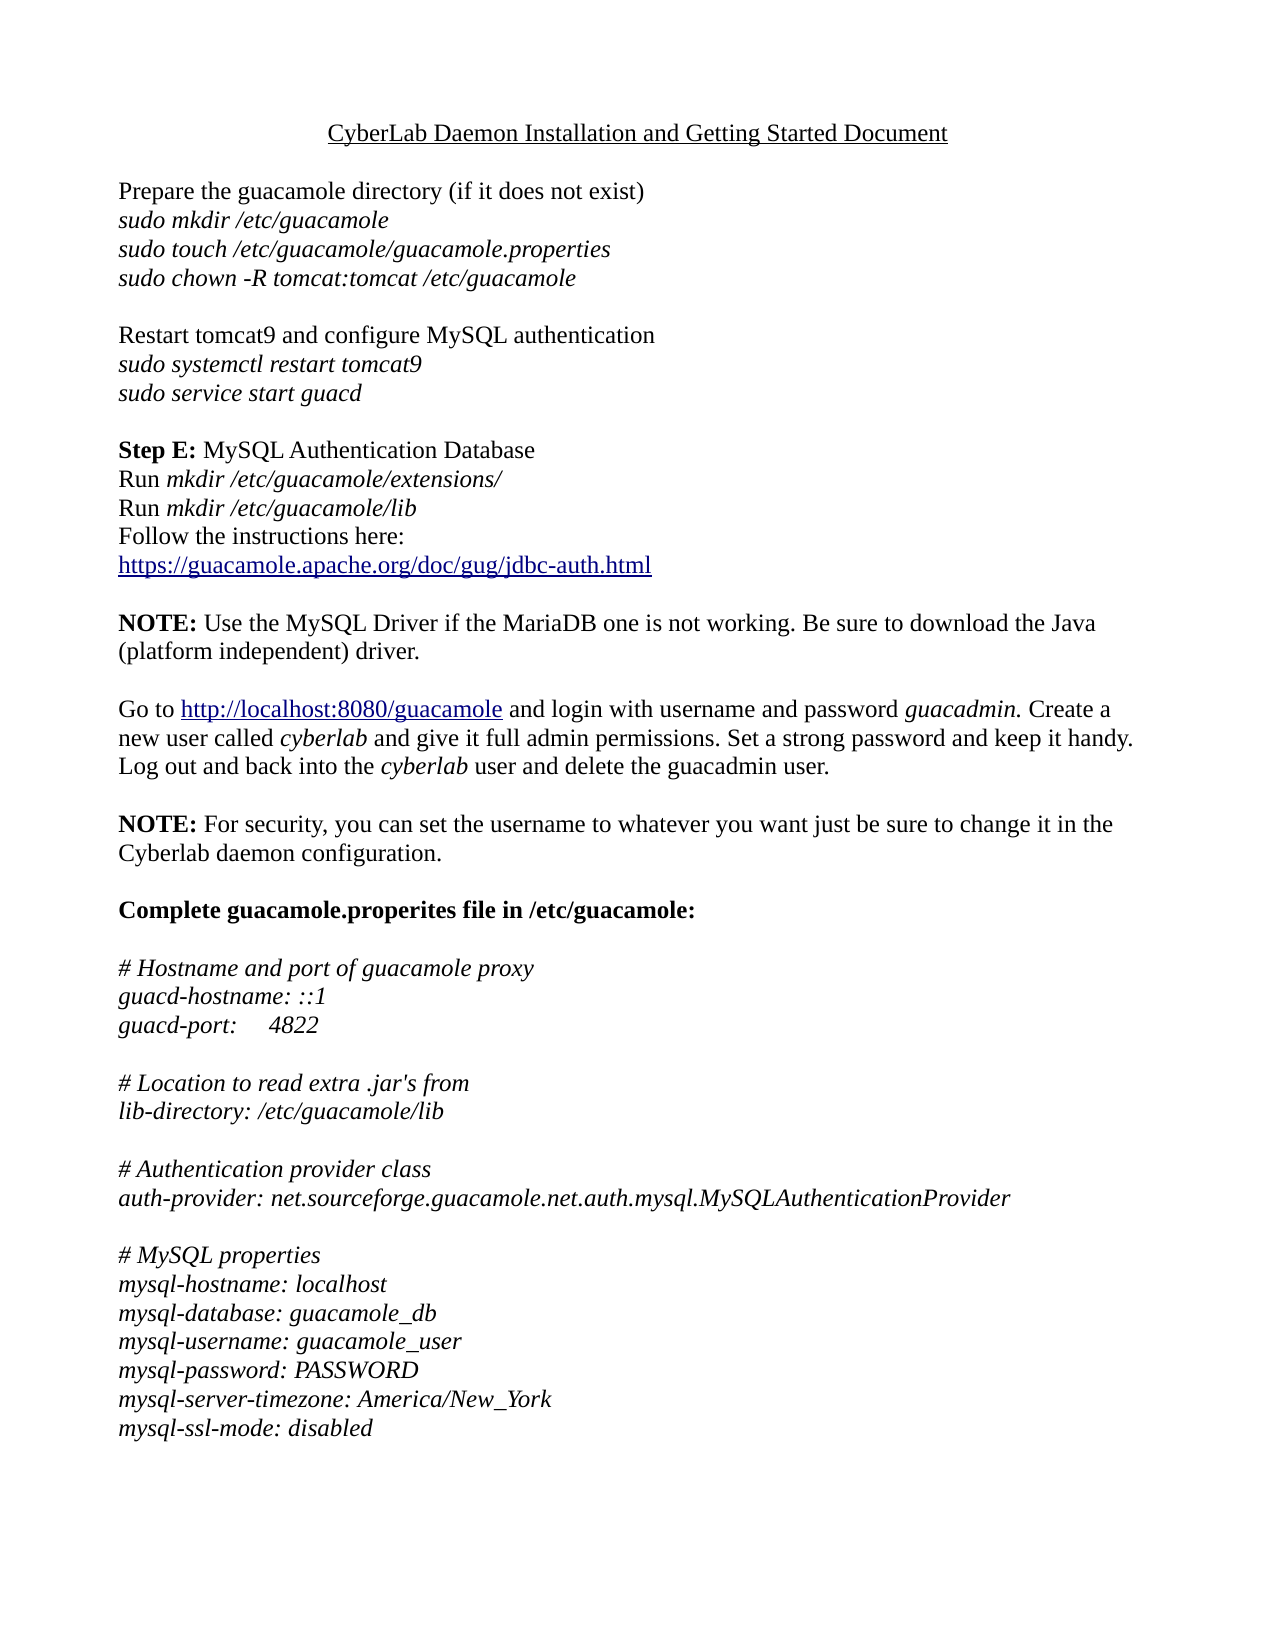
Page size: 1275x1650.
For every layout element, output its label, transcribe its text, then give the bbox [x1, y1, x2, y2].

text mysql-ssl-mode: disabled [118, 1413, 1157, 1441]
text # MySQL properties [118, 1240, 1157, 1269]
text Run mkdir /etc/guacamole/extensions/ [118, 464, 1157, 493]
text mysql-database: guacamole_db [118, 1298, 1157, 1326]
text mysql-username: guacamole_user [118, 1326, 1157, 1355]
text https://guacamole.apache.org/doc/gug/jdbc-auth.html [118, 550, 1157, 579]
text Restart tomcat9 and configure MySQL authentication [118, 320, 1157, 349]
text guacd-hostname: ::1 [118, 981, 1157, 1010]
text Step E: MySQL Authentication Database [118, 435, 1157, 464]
text NOTE: Use the MySQL Driver if the MariaDB one is not working. Be sure to download the Java (platform independent) driver. [118, 608, 1157, 665]
text # Authentication provider class [118, 1154, 1157, 1183]
text sudo service start guacd [118, 378, 1157, 406]
text Prepare the guacamole directory (if it does not exist) [118, 176, 1157, 205]
text mysql-server-timezone: America/New_York [118, 1384, 1157, 1413]
text sudo chown -R tomcat:tomcat /etc/guacamole [118, 263, 1157, 291]
text Run mkdir /etc/guacamole/lib [118, 493, 1157, 521]
text mysql-hostname: localhost [118, 1269, 1157, 1298]
text guacd-port: 4822 [118, 1010, 1157, 1039]
text # Location to read extra .jar's from [118, 1068, 1157, 1096]
text sudo systemctl restart tomcat9 [118, 349, 1157, 378]
text Go to http://localhost:8080/guacamole and login with username and password guacadmin. Create a new user called cyberlab and give it full admin permissions. Set a strong password and keep it handy. Log out and back into the cyberlab user and delete the guacadmin user. NOTE: For security, you can set the username to whatever you want just be sure to change it in the Cyberlab daemon configuration. Complete guacamole.properites file in /etc/guacamole: # Hostname and port of guacamole proxy [118, 694, 1157, 981]
text lib-directory: /etc/guacamole/lib [118, 1096, 1157, 1125]
text auth-provider: net.sourceforge.guacamole.net.auth.mysql.MySQLAuthenticationProvider [118, 1183, 1157, 1211]
text mysql-password: PASSWORD [118, 1355, 1157, 1384]
text sudo mkdir /etc/guacamole [118, 205, 1157, 234]
text Follow the instructions here: [118, 521, 1157, 550]
text sudo touch /etc/guacamole/guacamole.properties [118, 234, 1157, 263]
